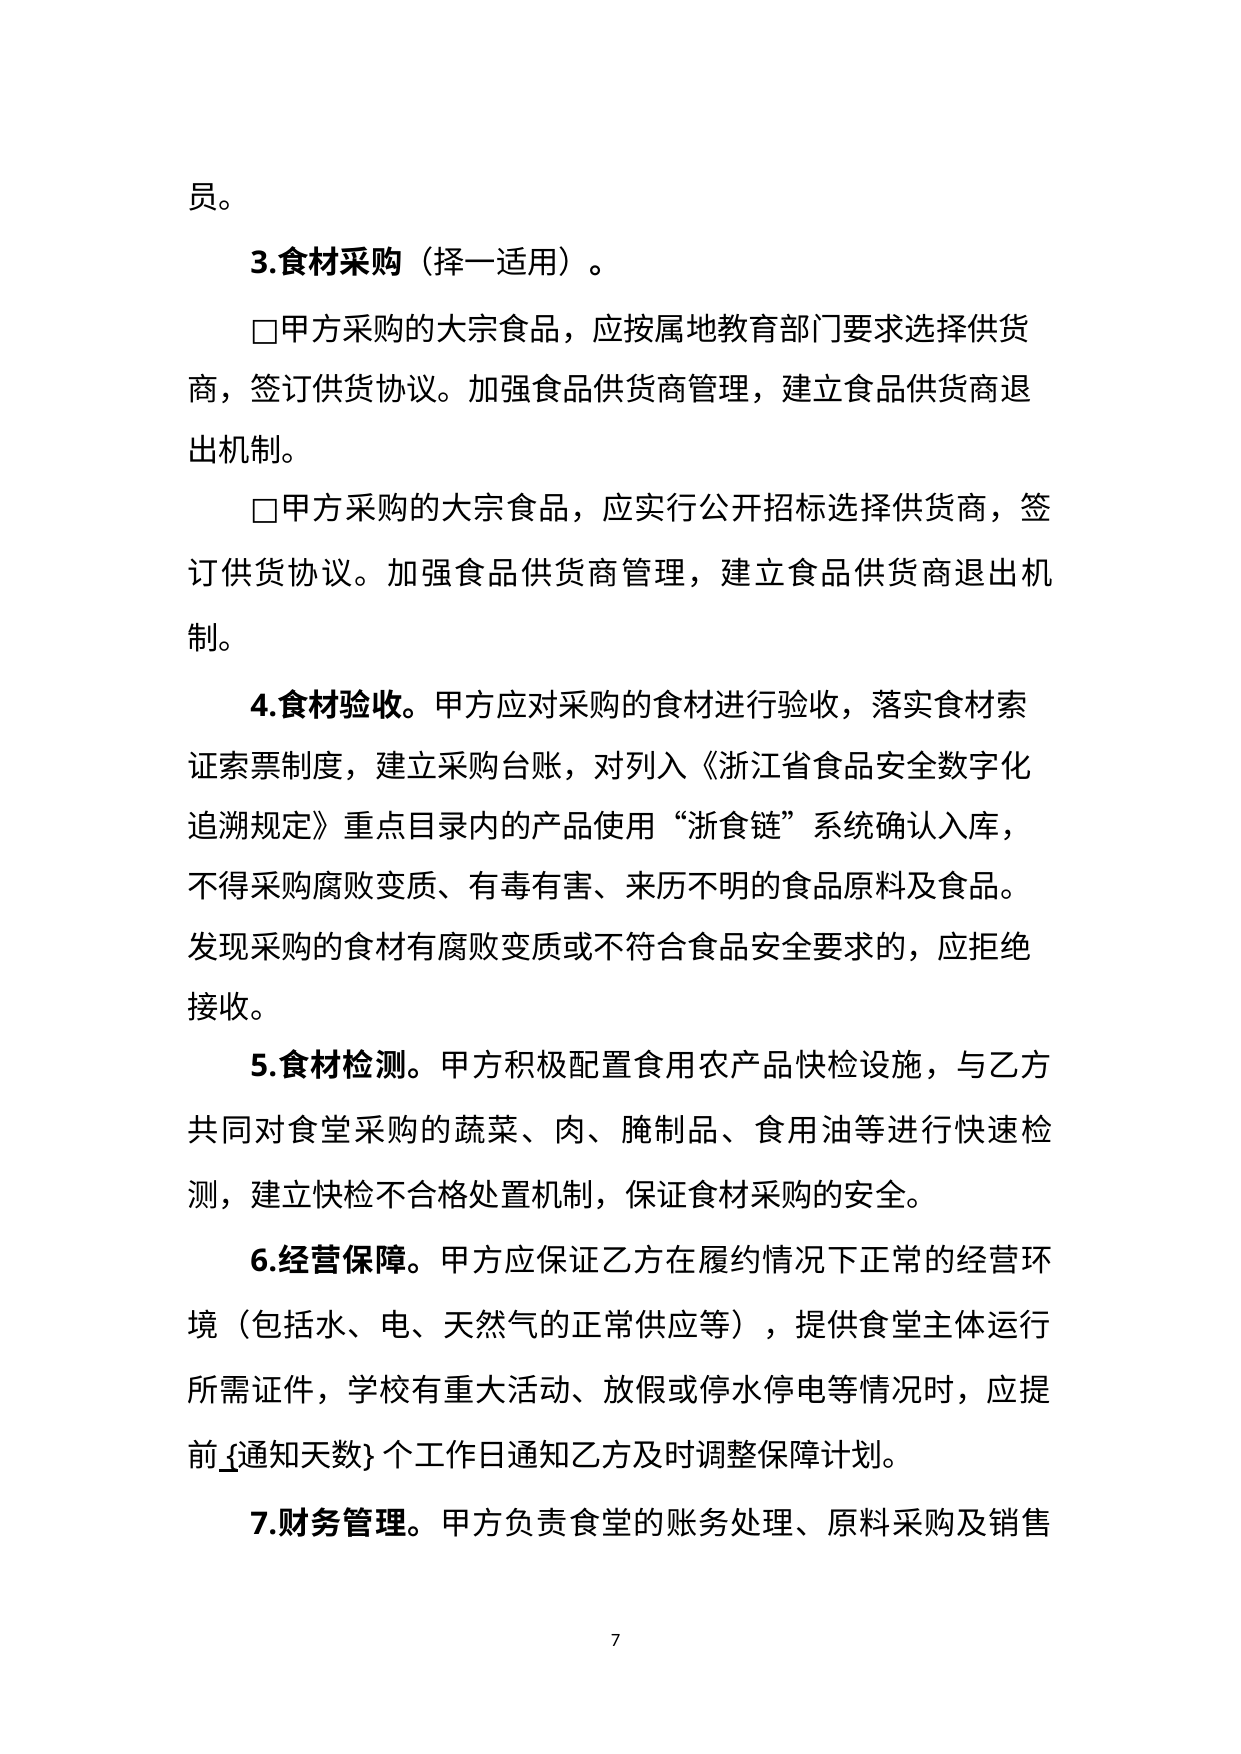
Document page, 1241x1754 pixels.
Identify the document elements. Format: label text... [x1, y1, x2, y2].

text 5.食材检测。甲方积极配置食用农产品快检设施，与乙方共同对食堂采购的蔬菜、肉、腌制品、食用油等进行快速检测，建立快检不合格处置机制，保证食材采购的安全。 [187, 1031, 1053, 1226]
text □甲方采购的大宗食品，应实行公开招标选择供货商，签订供货协议。加强食品供货商管理，建立食品供货商退出机制。 [187, 473, 1053, 668]
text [187, 162, 1053, 227]
text □甲方采购的大宗食品，应按属地教育部门要求选择供货商，签订供货协议。加强食品供货商管理，建立食品供货商退出机制。 [187, 292, 1053, 473]
text 3.食材采购（择一适用）。 [187, 227, 1053, 292]
text 4.食材验收。甲方应对采购的食材进行验收，落实食材索证索票制度，建立采购台账，对列入《浙江省食品安全数字化追溯规定》重点目录内的产品使用“浙食链”系统确认入库，不得采购腐败变质、有毒有害、来历不明的食品原料及食品。发现采购的食材有腐败变质或不符合食品安全要求的，应拒绝接收。 [187, 668, 1053, 1031]
text 6.经营保障。甲方应保证乙方在履约情况下正常的经营环境（包括水、电、天然气的正常供应等），提供食堂主体运行所需证件，学校有重大活动、放假或停水停电等情况时，应提前 {通知天数} 个工作日通知乙方及时调整保障计划。 [187, 1226, 1053, 1486]
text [187, 1486, 1053, 1546]
